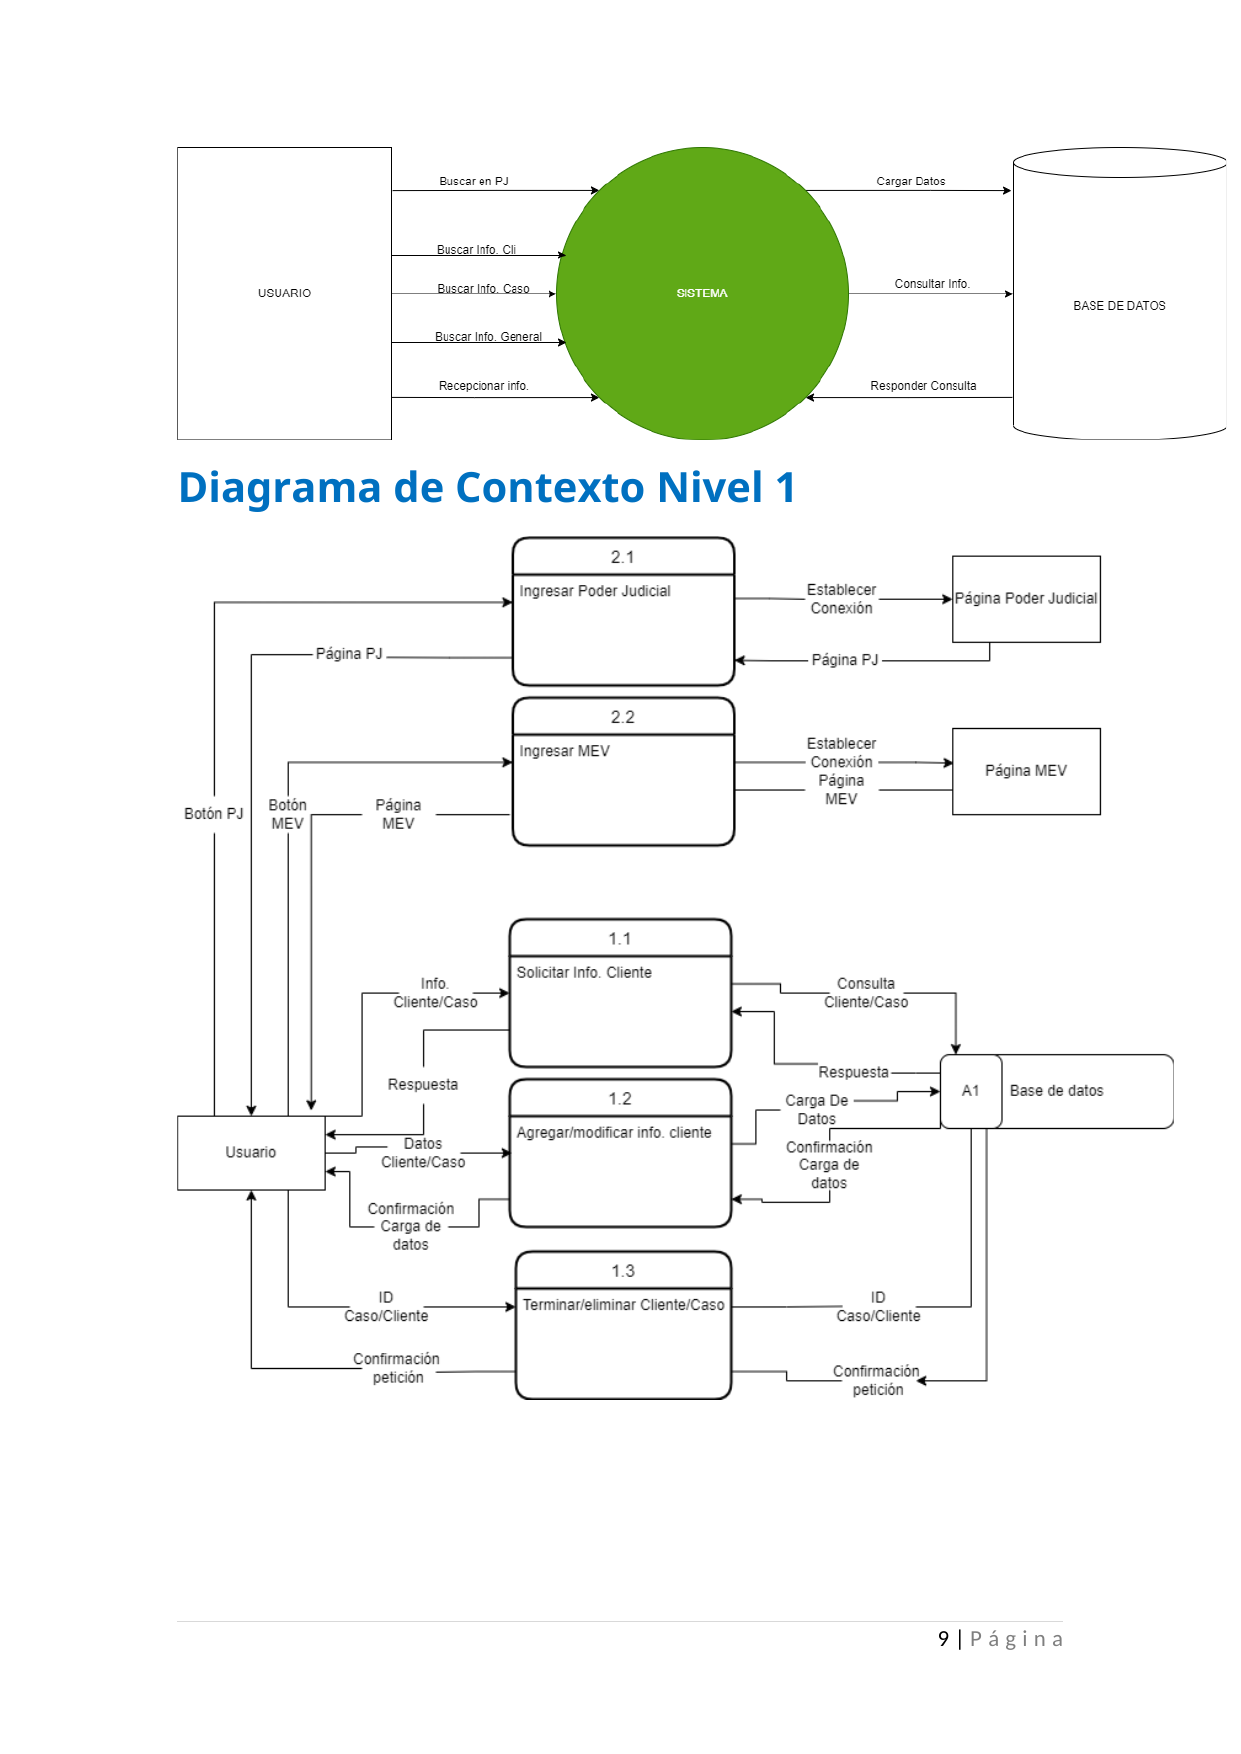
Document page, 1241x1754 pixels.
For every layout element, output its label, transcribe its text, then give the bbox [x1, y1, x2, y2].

picture [177, 536, 1174, 1400]
text Diagrama de Contexto Nivel 1 [177, 458, 1063, 515]
picture [177, 147, 1227, 440]
